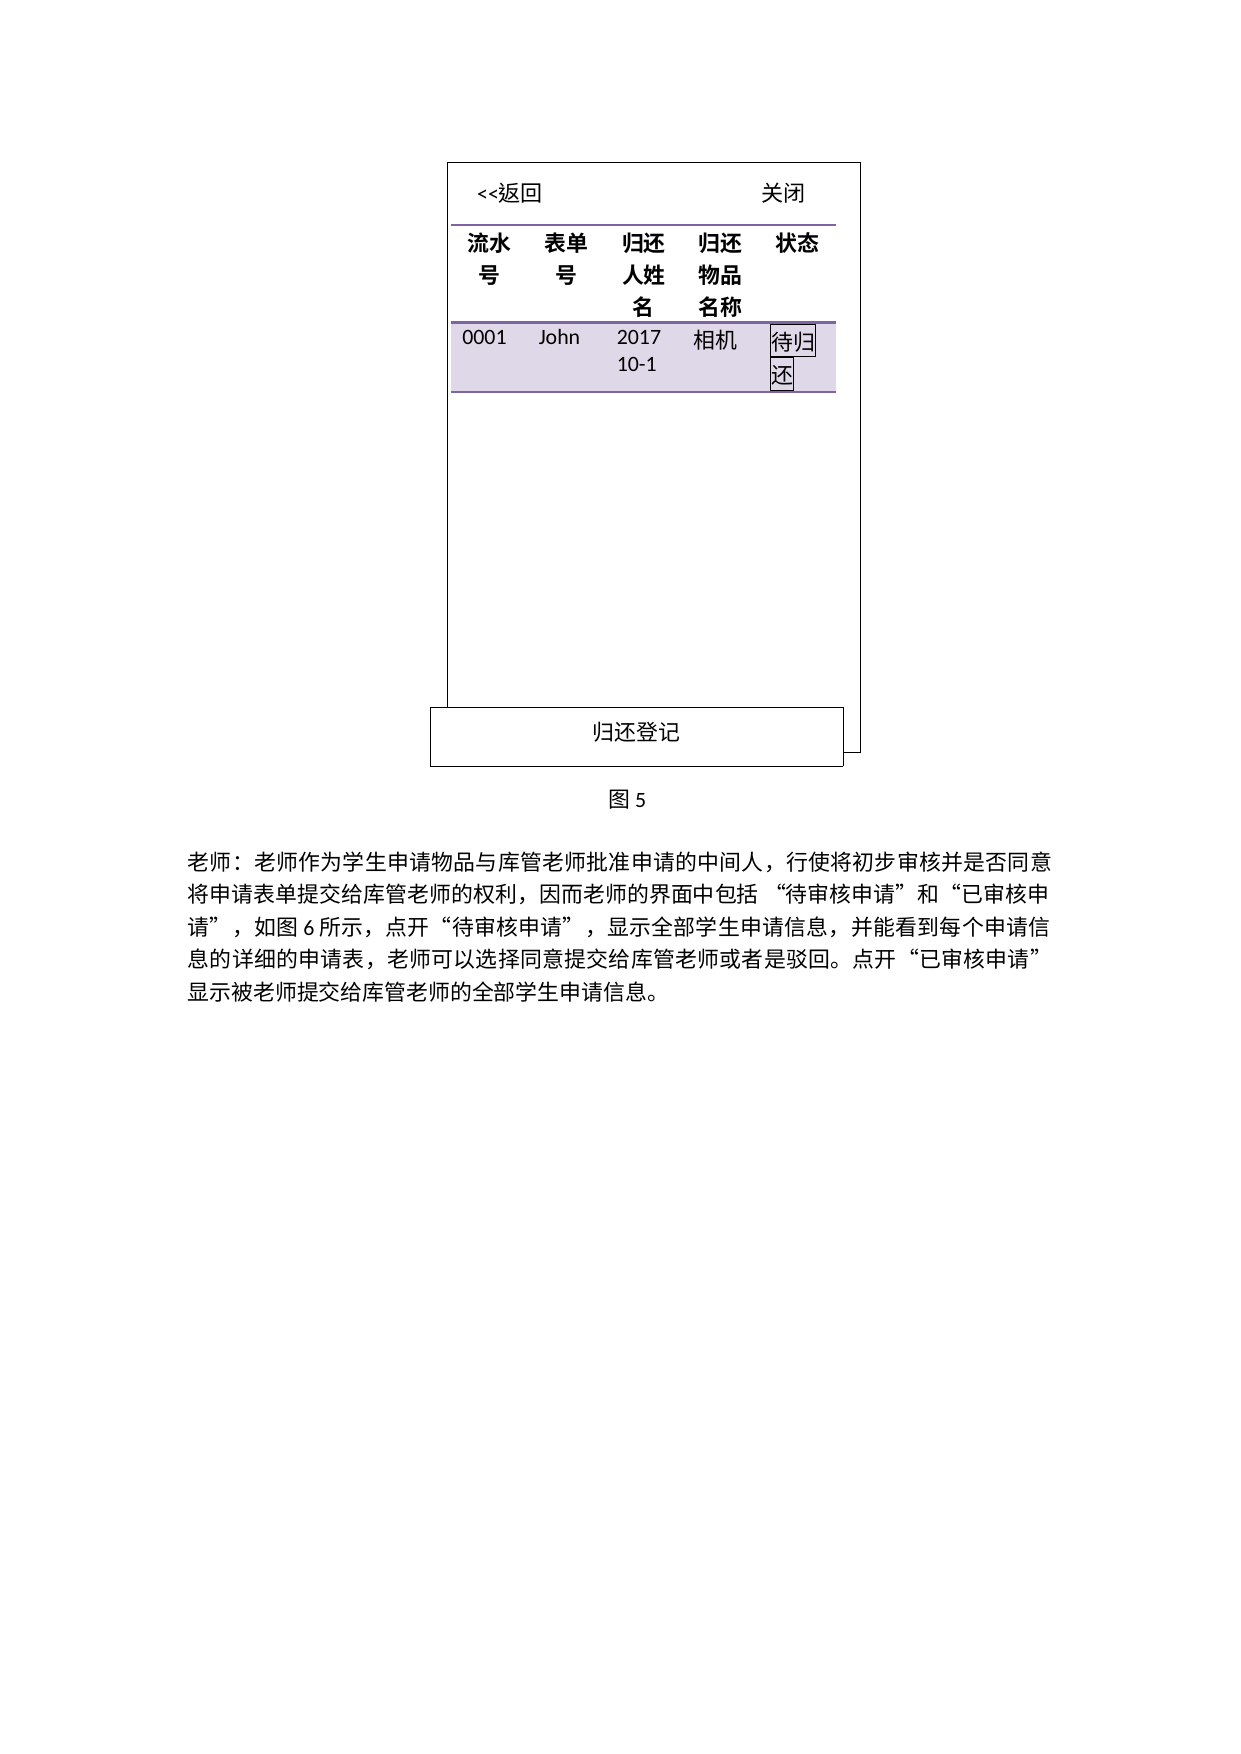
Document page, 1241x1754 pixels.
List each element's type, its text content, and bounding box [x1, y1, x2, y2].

text 老师：老师作为学生申请物品与库管老师批准申请的中间人，行使将初步审核并是否同意将申请表单提交给库管老师的权利，因而老师的界面中包括 “待审核申请”和“已审核申请”，如图6所示，点开“待审核申请”，显示全部学生申请信息，并能看到每个申请信息的详细的申请表，老师可以选择同意提交给库管老师或者是驳回。点开“已审核申请”，显示被老师提交给库管老师的全部学生申请信息。 [187, 844, 1053, 1007]
